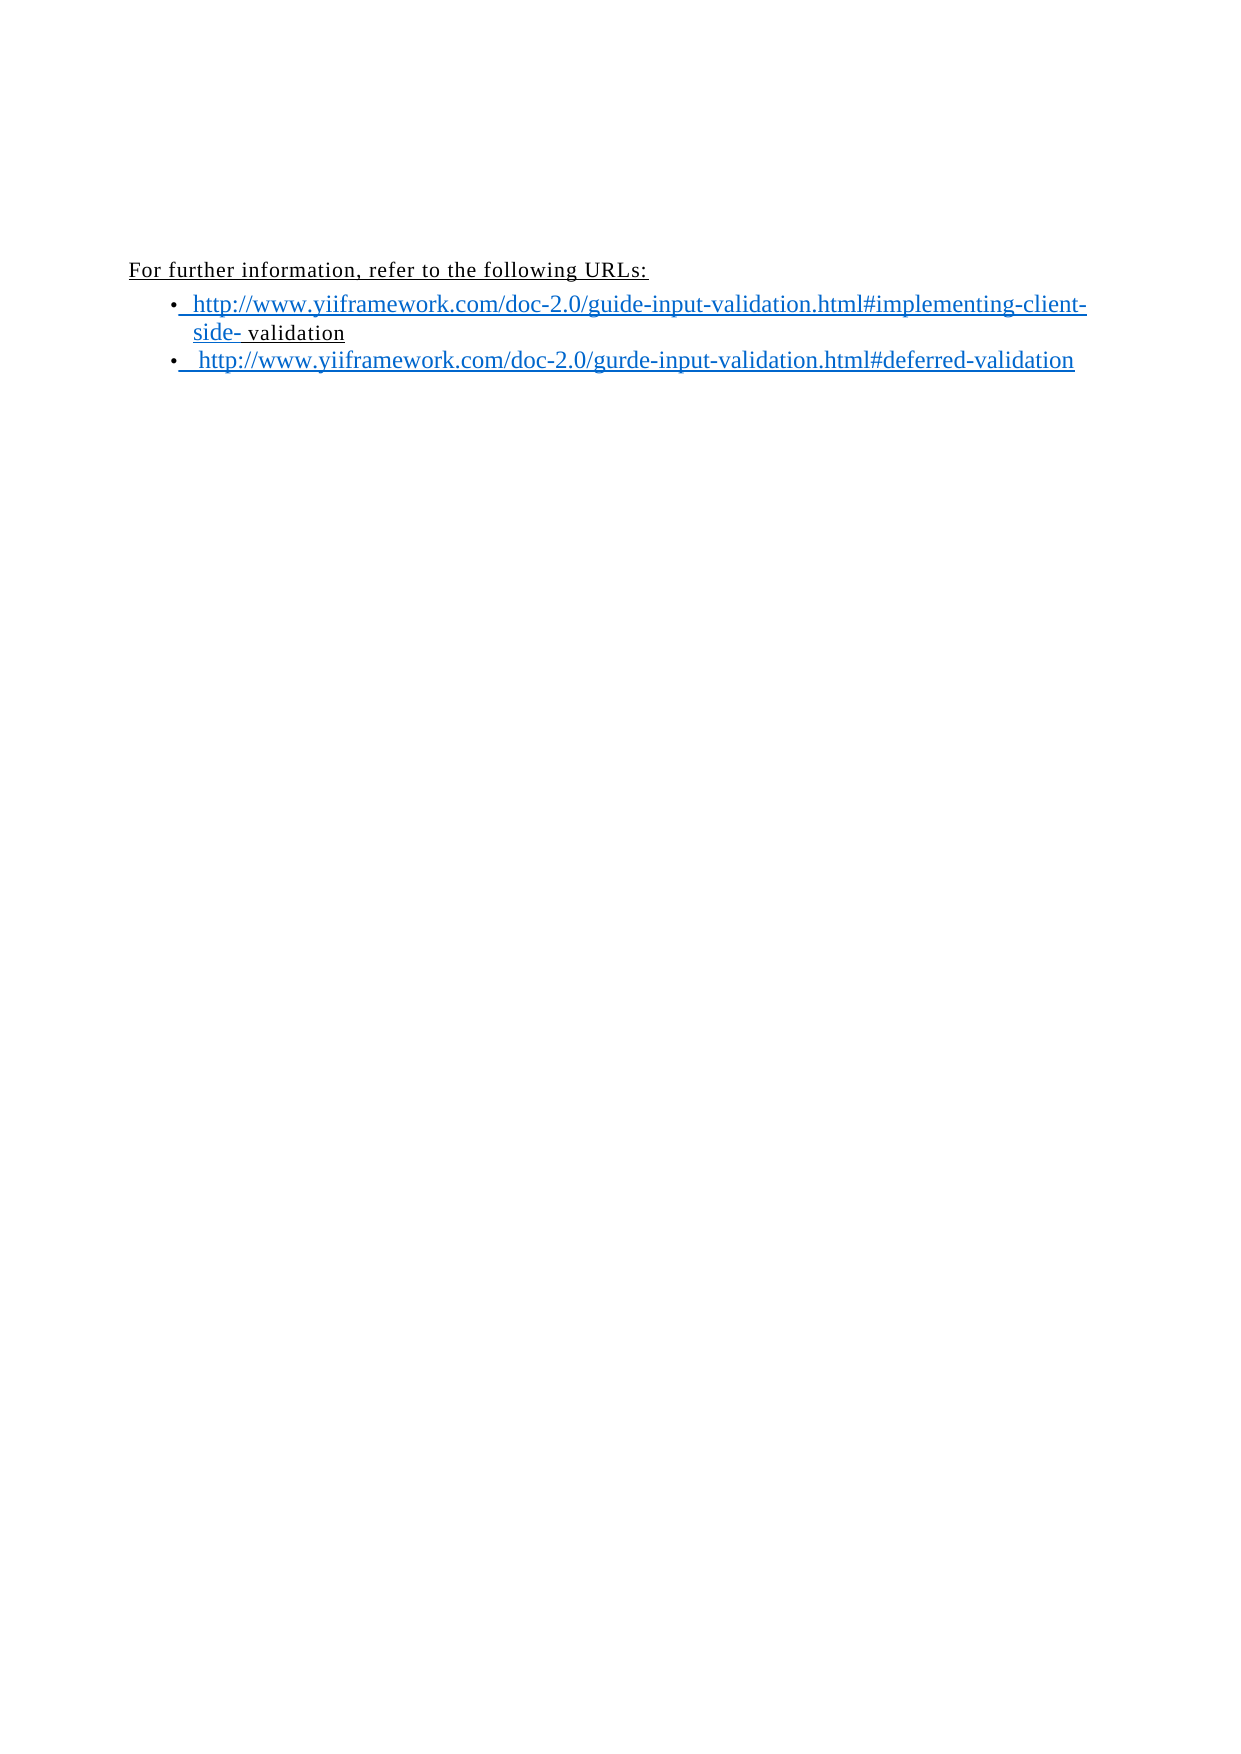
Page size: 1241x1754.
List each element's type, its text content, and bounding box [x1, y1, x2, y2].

list http://www.yiiframework.com/doc-2.0/gurde-input-validation.html#deferred-validation [170, 346, 1107, 374]
list http://www.yiiframework.com/doc-2.0/guide-input-validation.html#implementing-client-side- validation [170, 290, 1107, 346]
text For further information, refer to the following URLs: [128, 260, 1107, 282]
